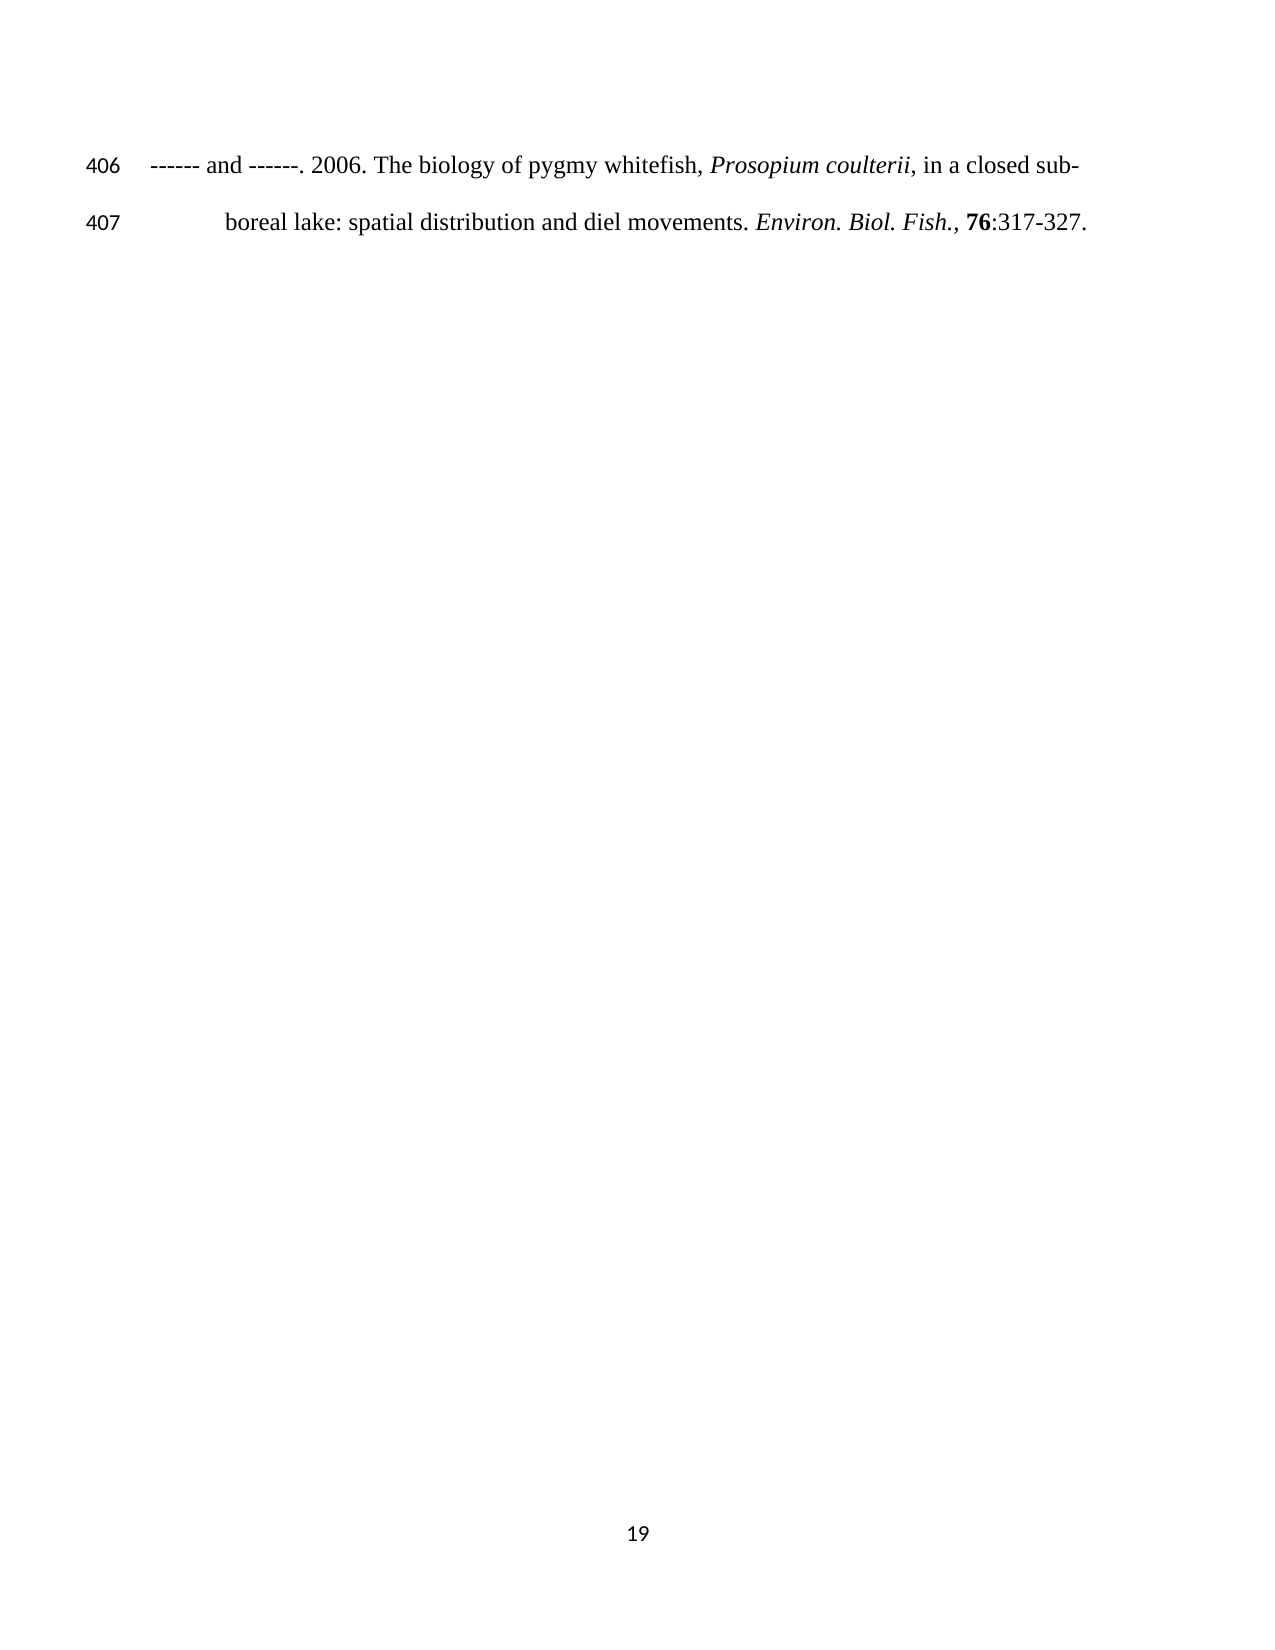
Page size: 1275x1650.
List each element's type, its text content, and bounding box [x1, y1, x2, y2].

text ------ and ------. 2006. The biology of pygmy whitefish, Prosopium coulterii, in a closed sub-boreal lake: spatial distribution and diel movements. Environ. Biol. Fish., 76:317-327. [150, 150, 1125, 236]
